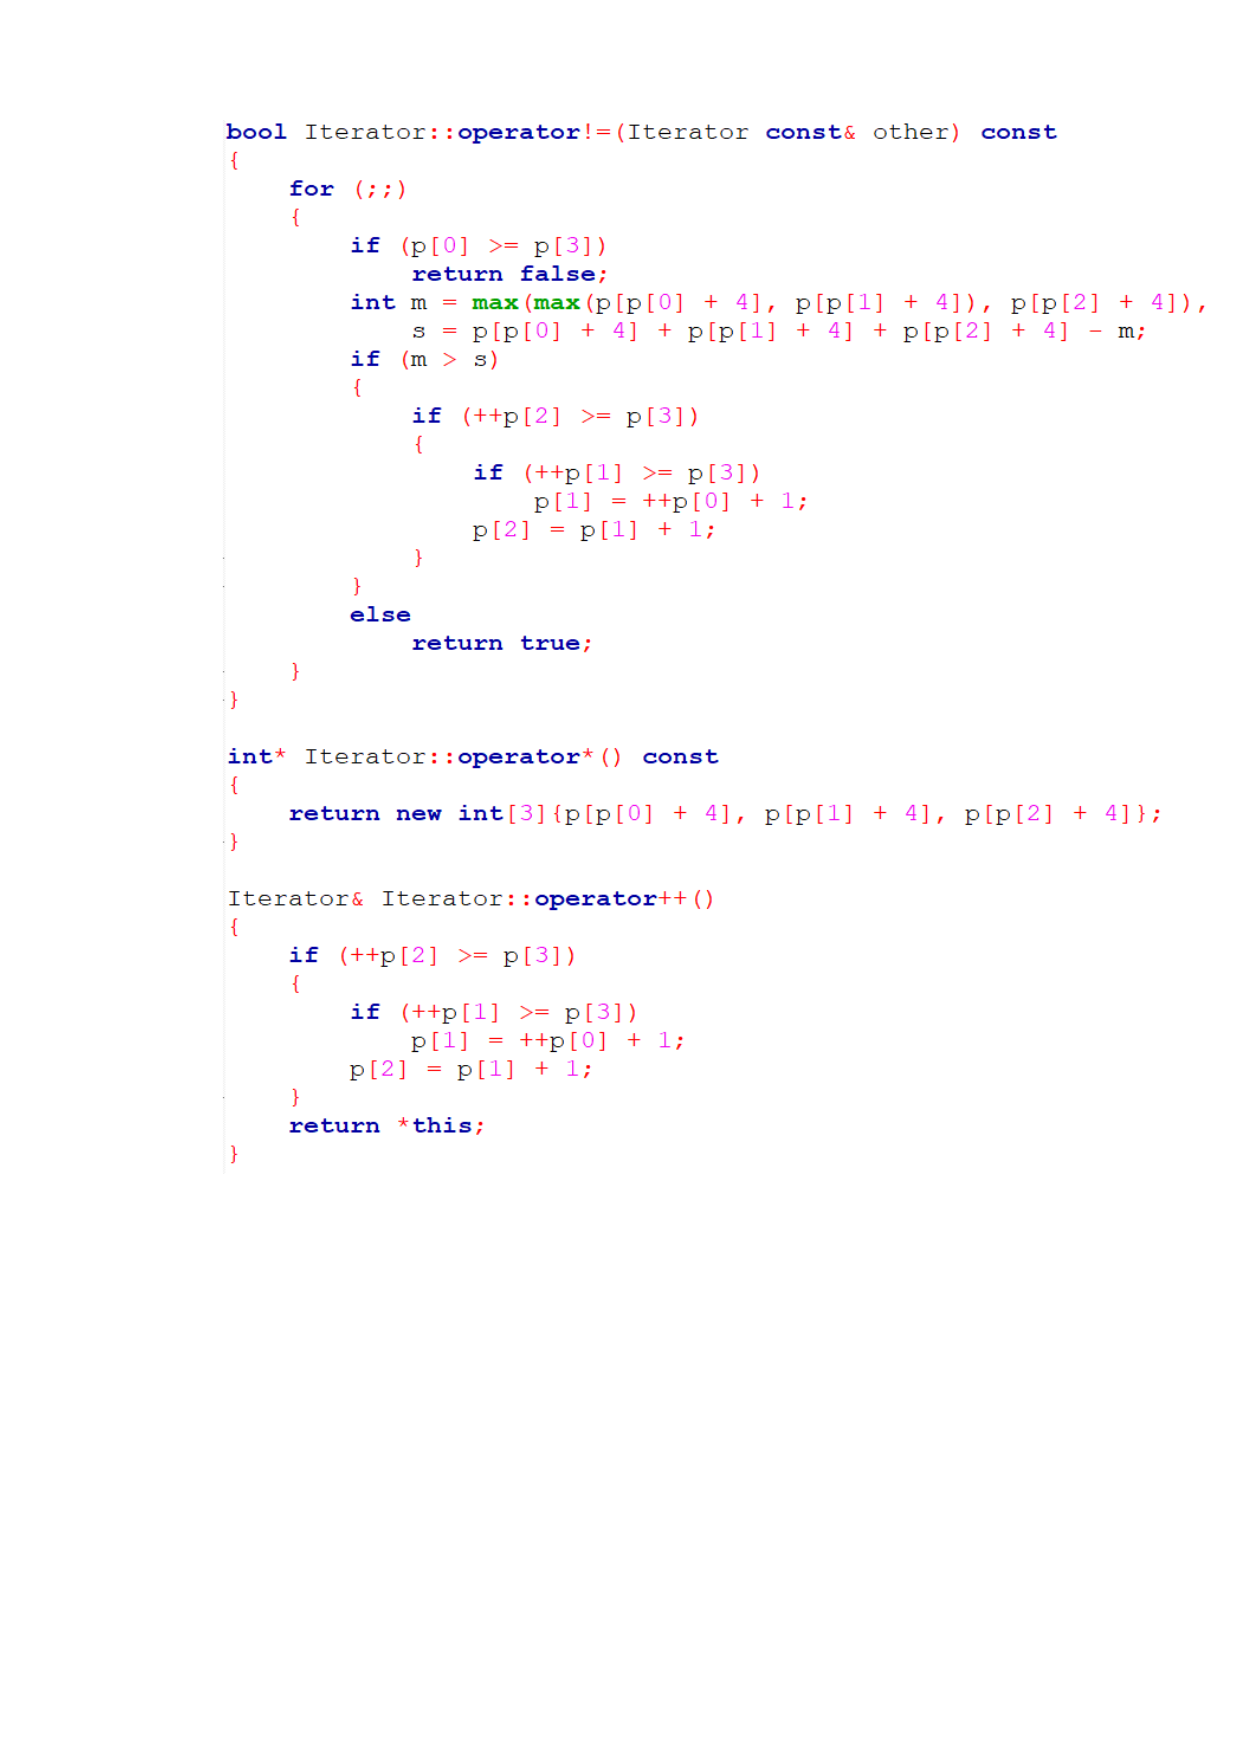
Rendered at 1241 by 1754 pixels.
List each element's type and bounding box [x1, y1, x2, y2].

picture [222, 120, 1236, 1174]
